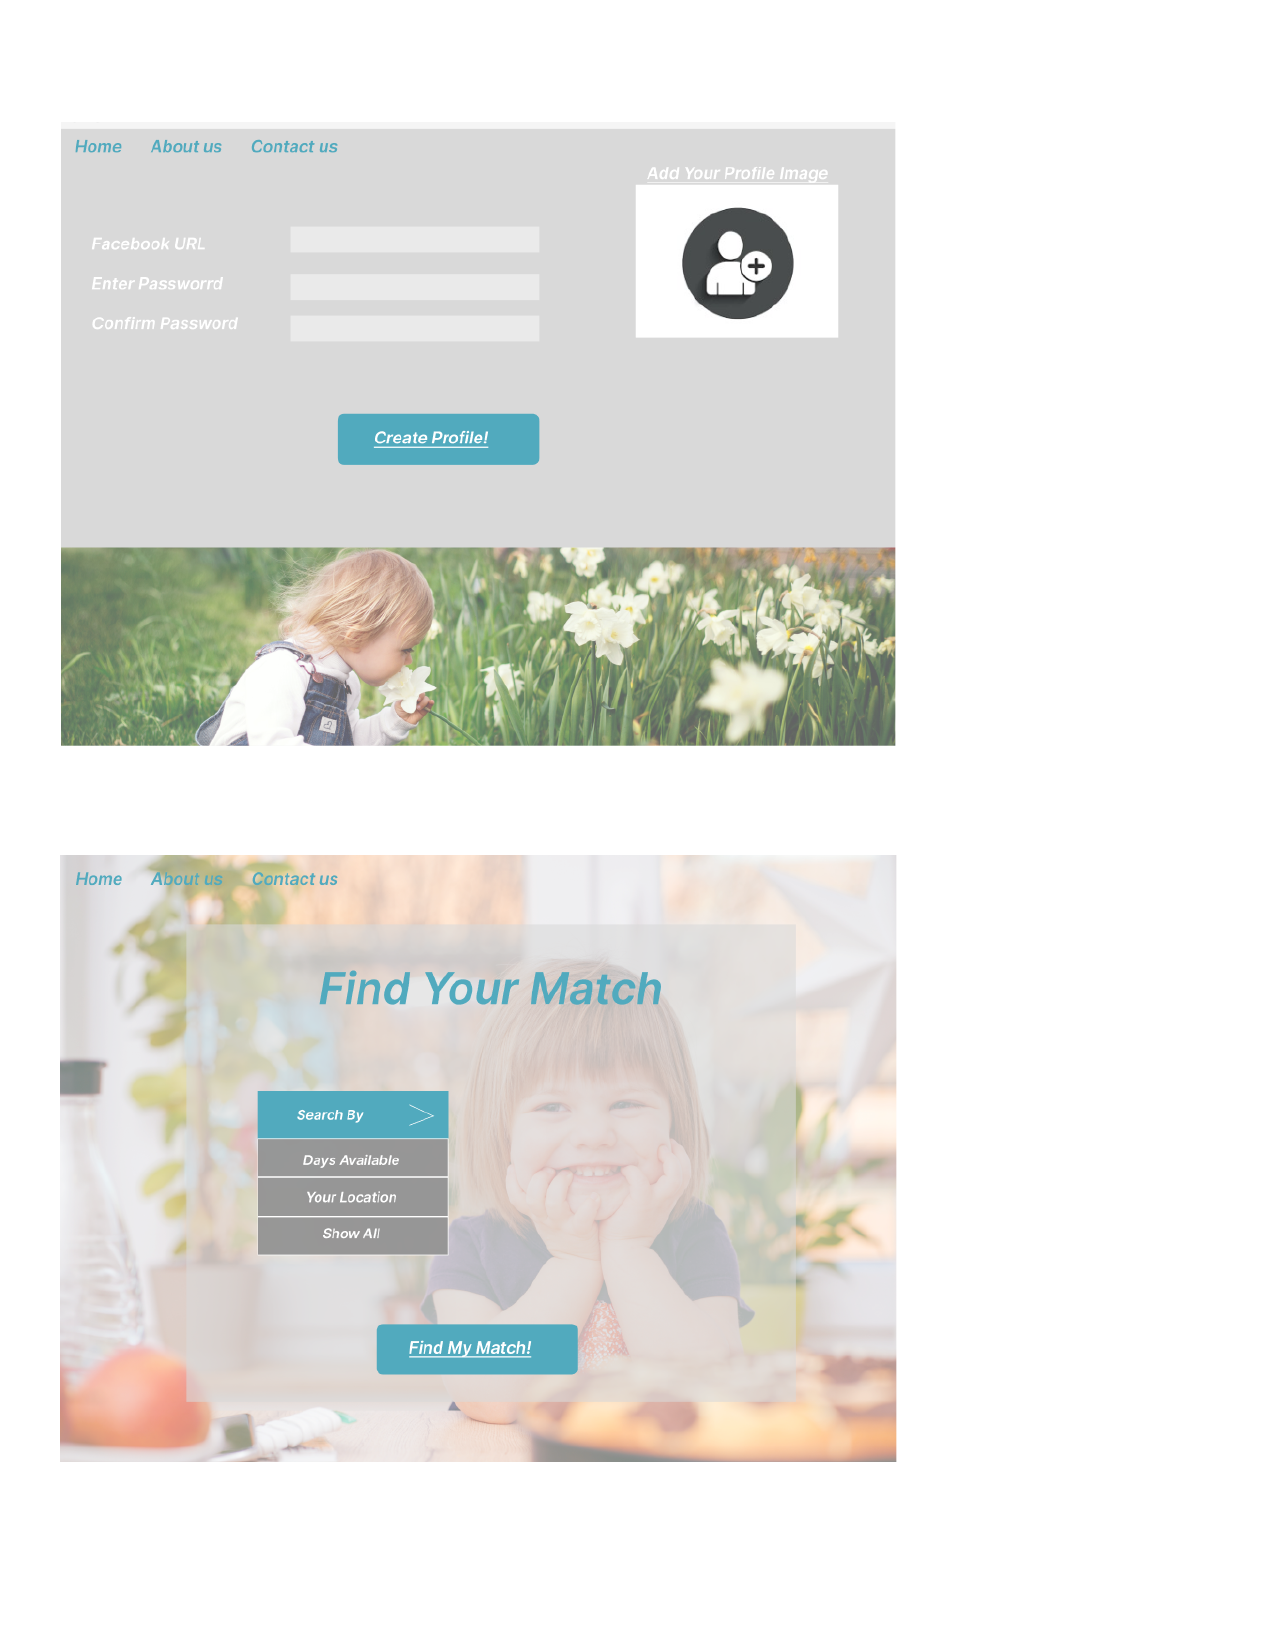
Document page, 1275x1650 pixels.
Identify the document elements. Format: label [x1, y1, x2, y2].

picture [60, 855, 897, 1462]
picture [61, 122, 896, 746]
